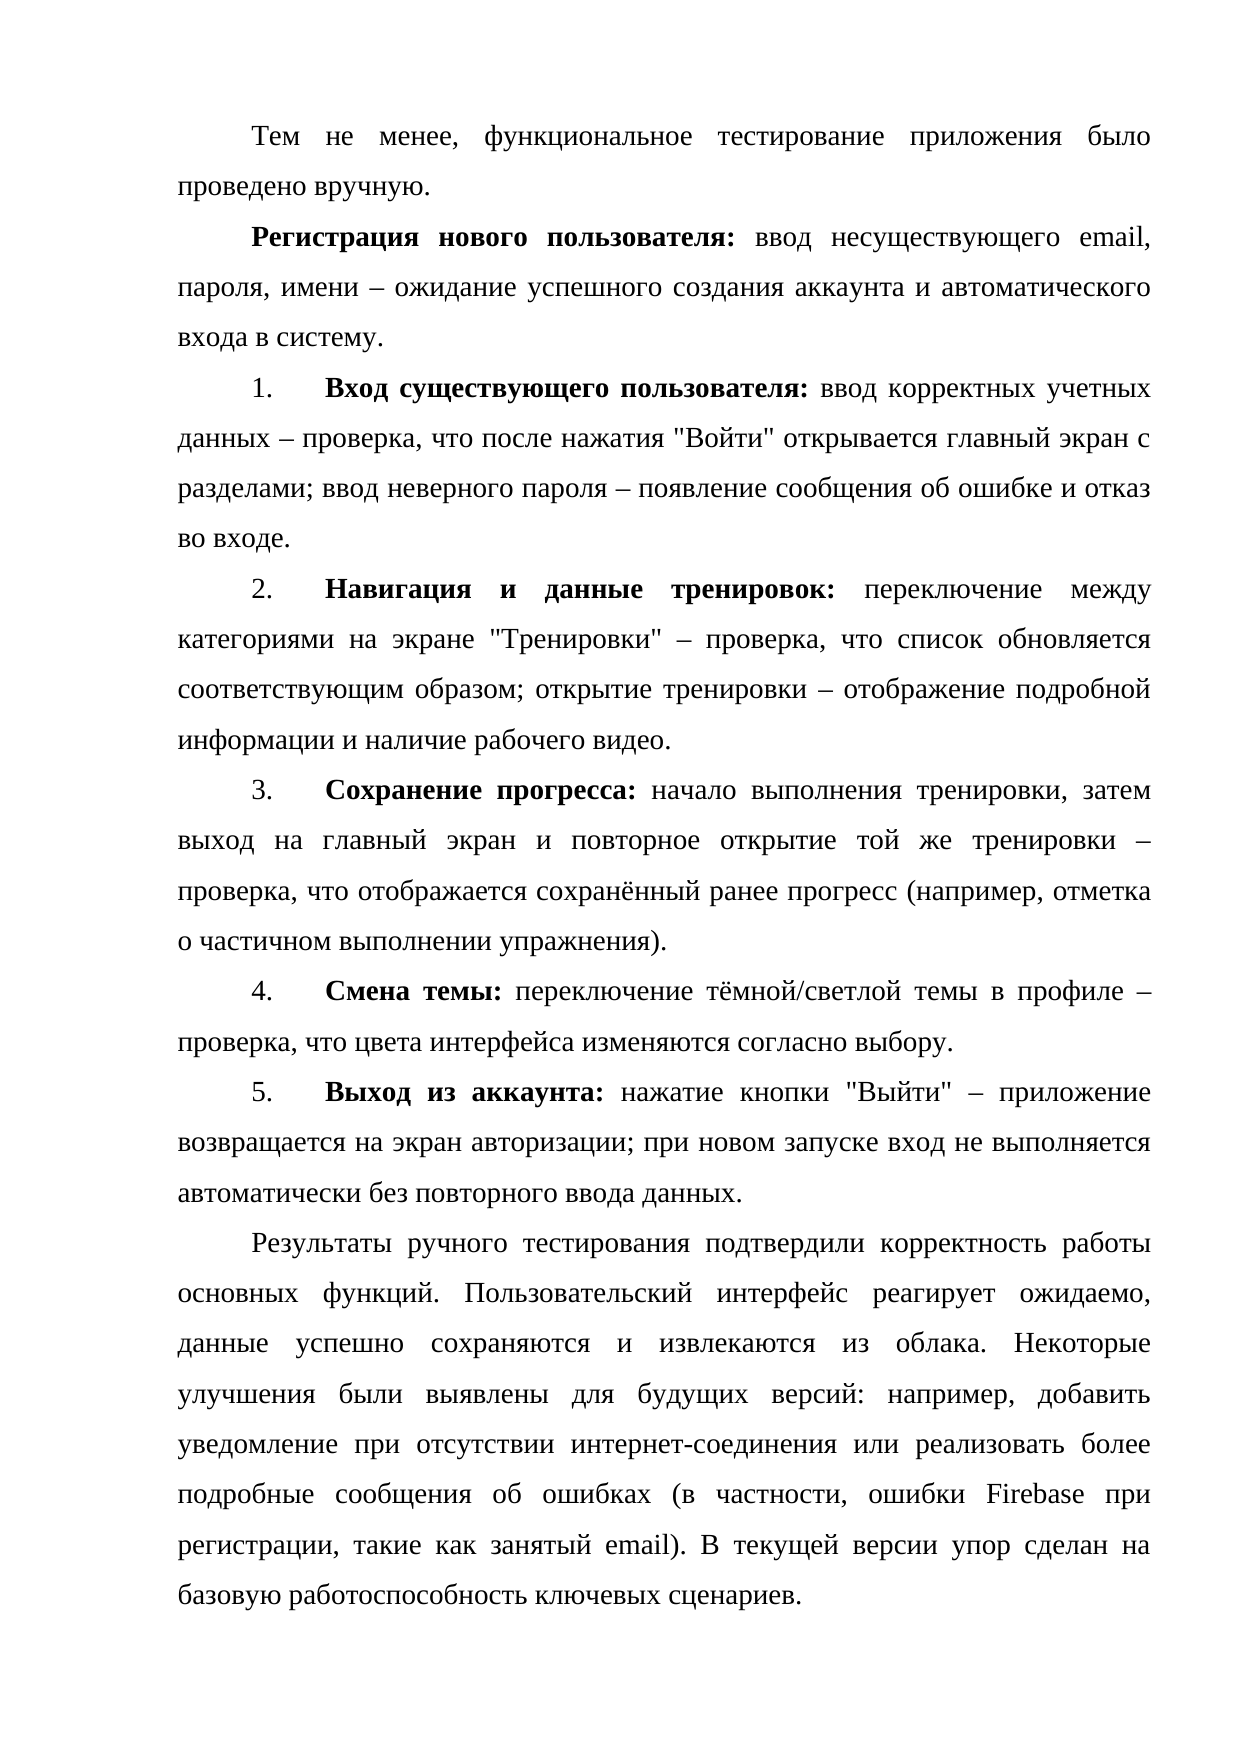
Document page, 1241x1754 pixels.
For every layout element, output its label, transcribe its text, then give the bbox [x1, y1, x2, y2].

text Результаты ручного тестирования подтвердили корректность работы основных функций. Пользовательский интерфейс реагирует ожидаемо, данные успешно сохраняются и извлекаются из облака. Некоторые улучшения были выявлены для будущих версий: например, добавить уведомление при отсутствии интернет-соединения или реализовать более подробные сообщения об ошибках (в частности, ошибки Firebase при регистрации, такие как занятый email). В текущей версии упор сделан на базовую работоспособность ключевых сценариев. [177, 1225, 1152, 1611]
list Выход из аккаунта: нажатие кнопки "Выйти" – приложение возвращается на экран авторизации; при новом запуске вход не выполняется автоматически без повторного ввода данных. [177, 1074, 1152, 1208]
list Вход существующего пользователя: ввод корректных учетных данных – проверка, что после нажатия "Войти" открывается главный экран с разделами; ввод неверного пароля – появление сообщения об ошибке и отказ во входе. [177, 370, 1152, 554]
text Регистрация нового пользователя: ввод несуществующего email, пароля, имени – ожидание успешного создания аккаунта и автоматического входа в систему. [177, 219, 1152, 353]
list Сохранение прогресса: начало выполнения тренировки, затем выход на главный экран и повторное открытие той же тренировки – проверка, что отображается сохранённый ранее прогресс (например, отметка о частичном выполнении упражнения). [177, 772, 1152, 957]
list Навигация и данные тренировок: переключение между категориями на экране "Тренировки" – проверка, что список обновляется соответствующим образом; открытие тренировки – отображение подробной информации и наличие рабочего видео. [177, 571, 1152, 755]
list Смена темы: переключение тёмной/светлой темы в профиле – проверка, что цвета интерфейса изменяются согласно выбору. [177, 973, 1152, 1057]
text Тем не менее, функциональное тестирование приложения было проведено вручную. [177, 118, 1152, 202]
